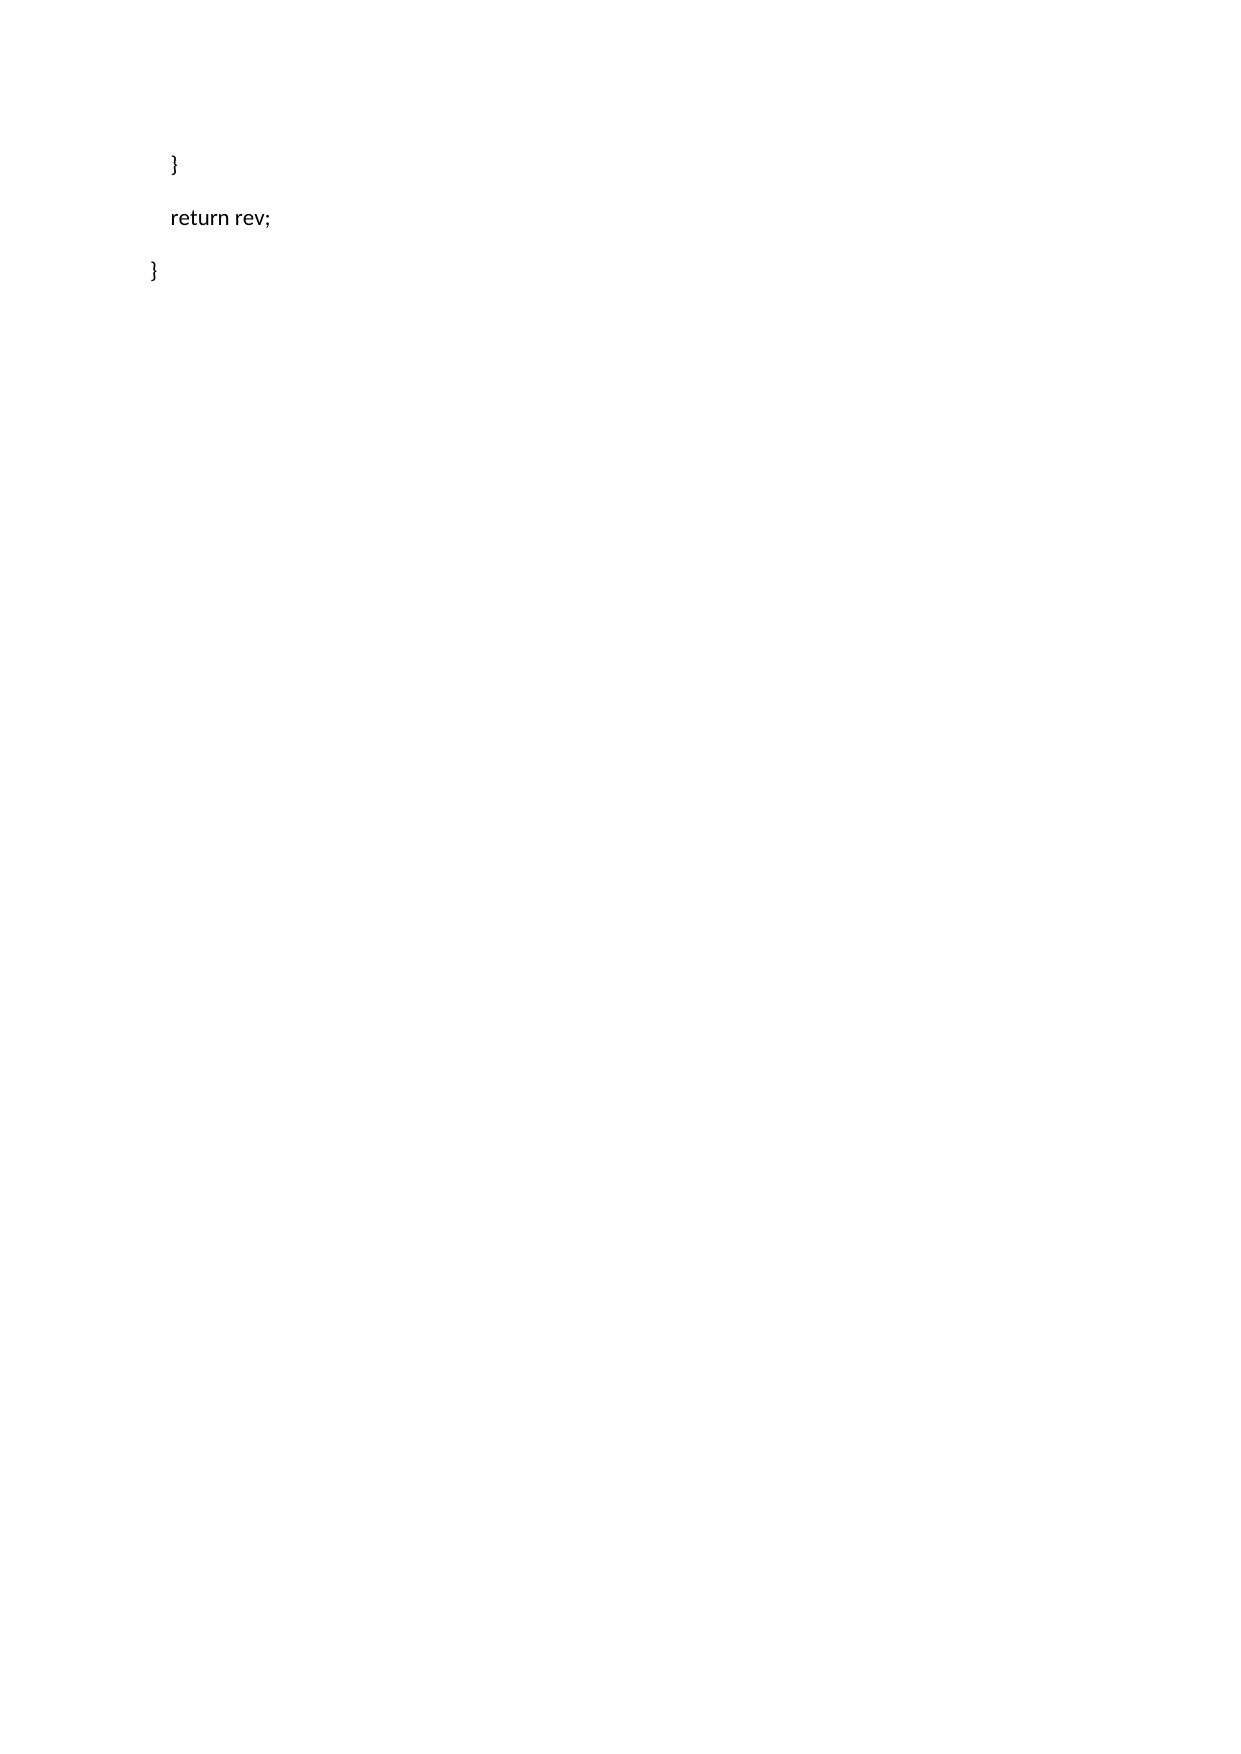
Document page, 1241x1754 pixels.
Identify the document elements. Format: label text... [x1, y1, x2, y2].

text } [150, 150, 1090, 178]
text } [150, 256, 1090, 284]
text return rev; [150, 203, 1090, 231]
